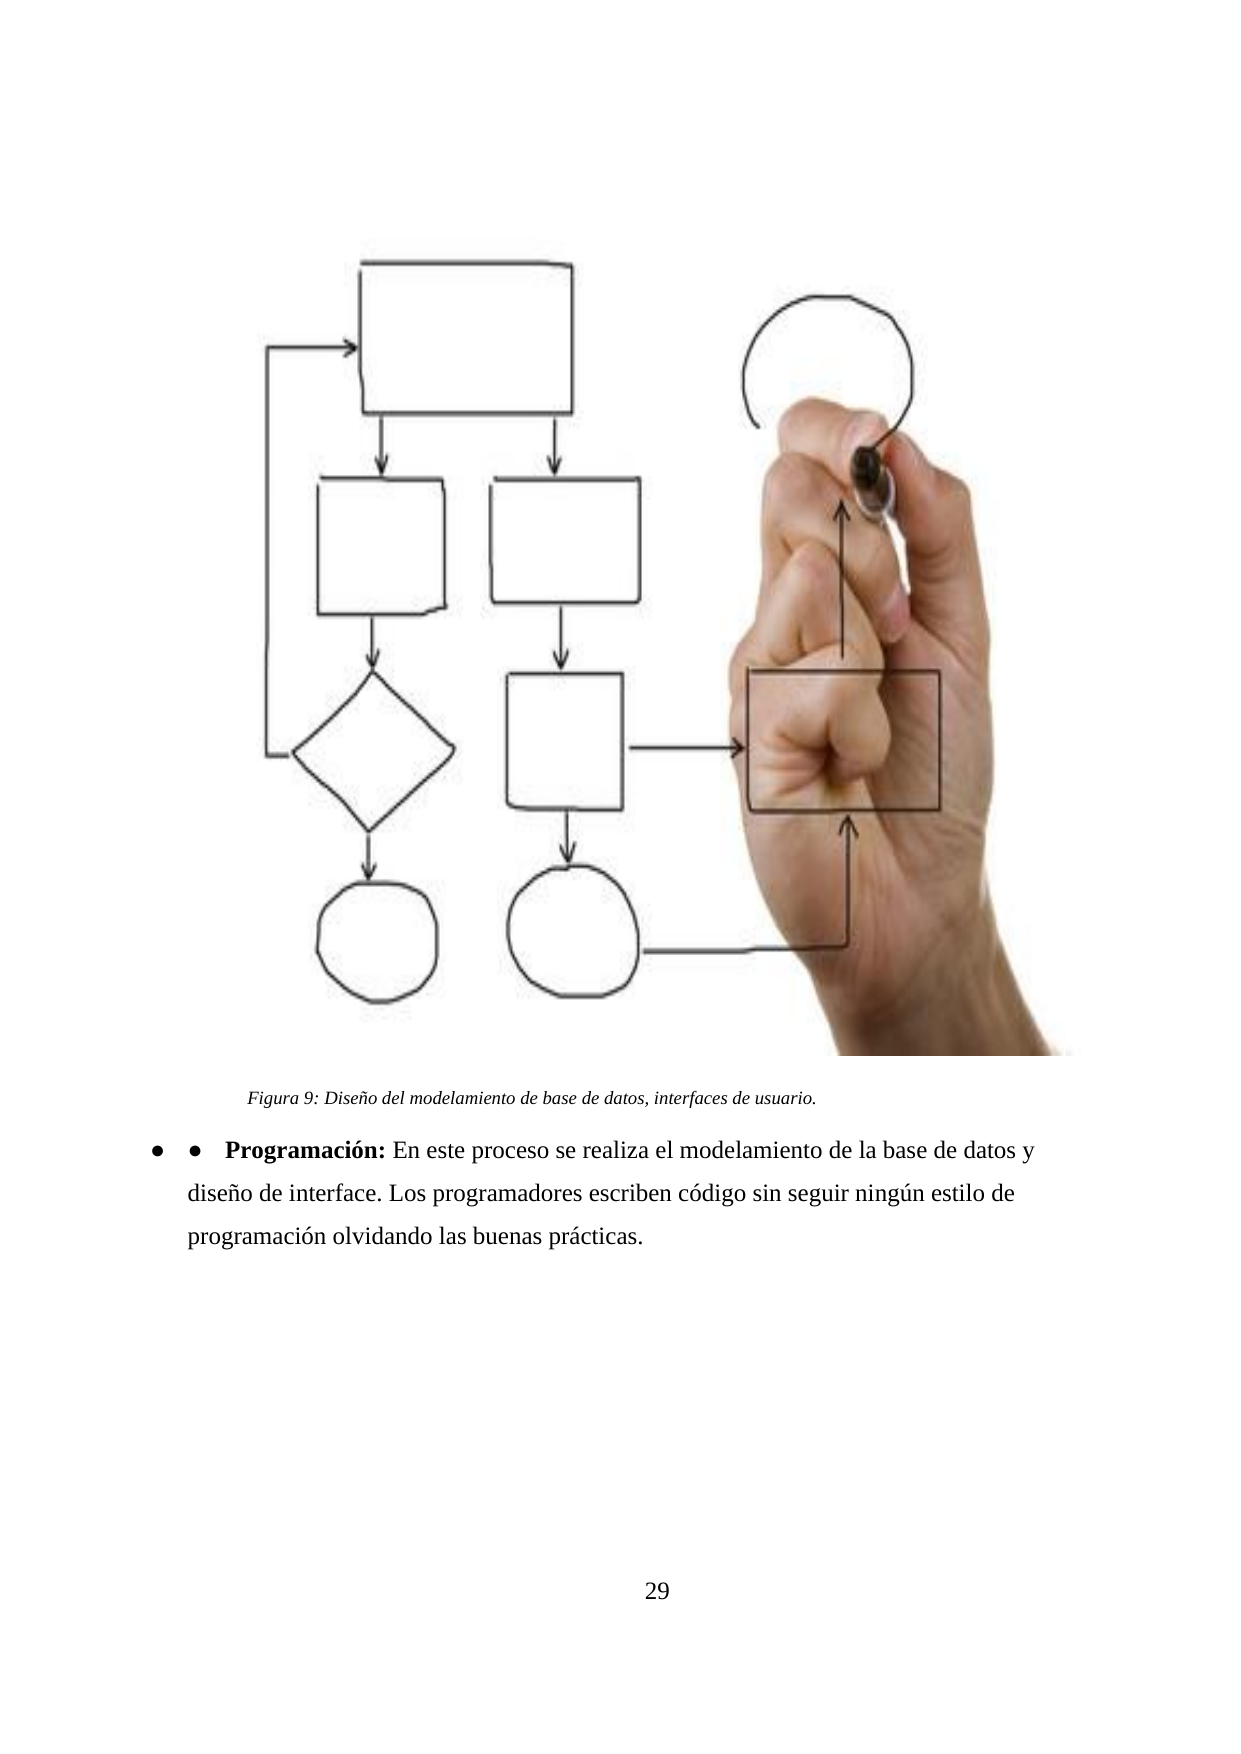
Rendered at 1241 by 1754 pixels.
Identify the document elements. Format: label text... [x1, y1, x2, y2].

picture [171, 216, 1083, 1056]
